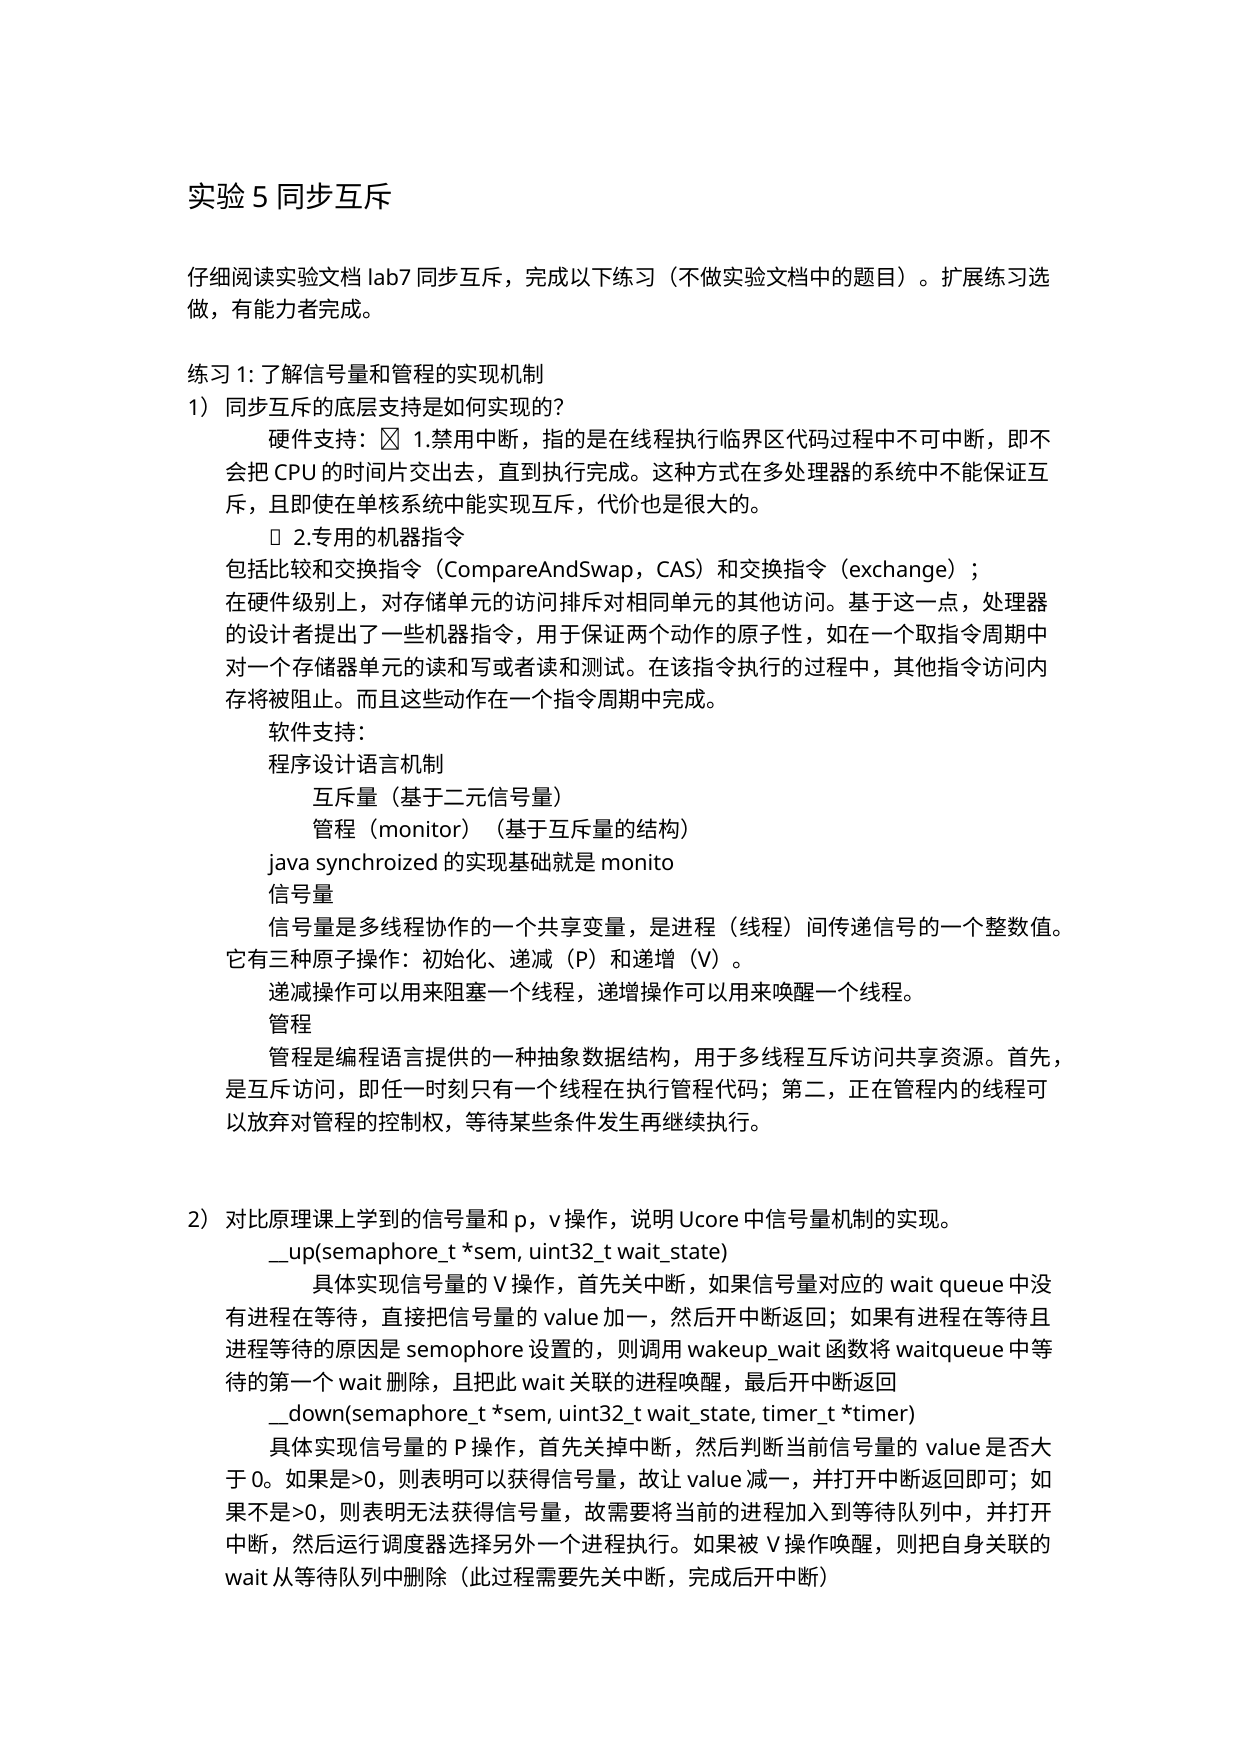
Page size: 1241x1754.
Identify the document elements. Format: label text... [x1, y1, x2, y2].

list  2.专用的机器指令 包括比较和交换指令（CompareAndSwap，CAS）和交换指令（exchange）； 在硬件级别上，对存储单元的访问排斥对相同单元的其他访问。基于这一点，处理器的设计者提出了一些机器指令，用于保证两个动作的原子性，如在一个取指令周期中对一个存储器单元的读和写或者读和测试。在该指令执行的过程中，其他指令访问内存将被阻止。而且这些动作在一个指令周期中完成。 [225, 519, 1053, 714]
list 管程 [225, 1007, 1053, 1039]
list __up(semaphore_t *sem, uint32_t wait_state) [225, 1234, 1053, 1267]
list 管程是编程语言提供的一种抽象数据结构，用于多线程互斥访问共享资源。首先，是互斥访问，即任一时刻只有一个线程在执行管程代码；第二，正在管程内的线程可以放弃对管程的控制权，等待某些条件发生再继续执行。 [225, 1039, 1053, 1137]
list 软件支持： [225, 714, 1053, 747]
text 练习1: 了解信号量和管程的实现机制 [187, 357, 1053, 389]
list __down(semaphore_t *sem, uint32_t wait_state, timer_t *timer) [225, 1397, 1053, 1429]
list 互斥量（基于二元信号量） [269, 779, 1053, 812]
list 具体实现信号量的V操作，首先关中断，如果信号量对应的wait queue中没有进程在等待，直接把信号量的value加一，然后开中断返回；如果有进程在等待且进程等待的原因是semophore设置的，则调用wakeup_wait函数将waitqueue中等待的第一个wait删除，且把此wait关联的进程唤醒，最后开中断返回 [225, 1267, 1053, 1397]
text 仔细阅读实验文档lab7同步互斥，完成以下练习（不做实验文档中的题目）。扩展练习选做，有能力者完成。 [187, 259, 1053, 324]
list 程序设计语言机制 [225, 747, 1053, 779]
list 硬件支持： 1.禁用中断，指的是在线程执行临界区代码过程中不可中断，即不会把CPU的时间片交出去，直到执行完成。这种方式在多处理器的系统中不能保证互斥，且即使在单核系统中能实现互斥，代价也是很大的。 [225, 422, 1053, 519]
list 递减操作可以用来阻塞一个线程，递增操作可以用来唤醒一个线程。 [225, 974, 1053, 1007]
list 信号量是多线程协作的一个共享变量，是进程（线程）间传递信号的一个整数值。它有三种原子操作：初始化、递减（P）和递增（V）。 [225, 909, 1053, 974]
list 管程（monitor）（基于互斥量的结构） [269, 812, 1053, 844]
list 具体实现信号量的P操作，首先关掉中断，然后判断当前信号量的value是否大于0。如果是>0，则表明可以获得信号量，故让value减一，并打开中断返回即可；如果不是>0，则表明无法获得信号量，故需要将当前的进程加入到等待队列中，并打开中断，然后运行调度器选择另外一个进程执行。如果被V操作唤醒，则把自身关联的wait从等待队列中删除（此过程需要先关中断，完成后开中断） [225, 1429, 1053, 1592]
list java synchroized的实现基础就是monito [225, 844, 1053, 877]
list 信号量 [225, 877, 1053, 909]
text 实验5 同步互斥 [187, 162, 1053, 227]
list 对比原理课上学到的信号量和p，v操作，说明Ucore中信号量机制的实现。 [187, 1202, 1053, 1234]
list 同步互斥的底层支持是如何实现的？ [187, 389, 1053, 422]
